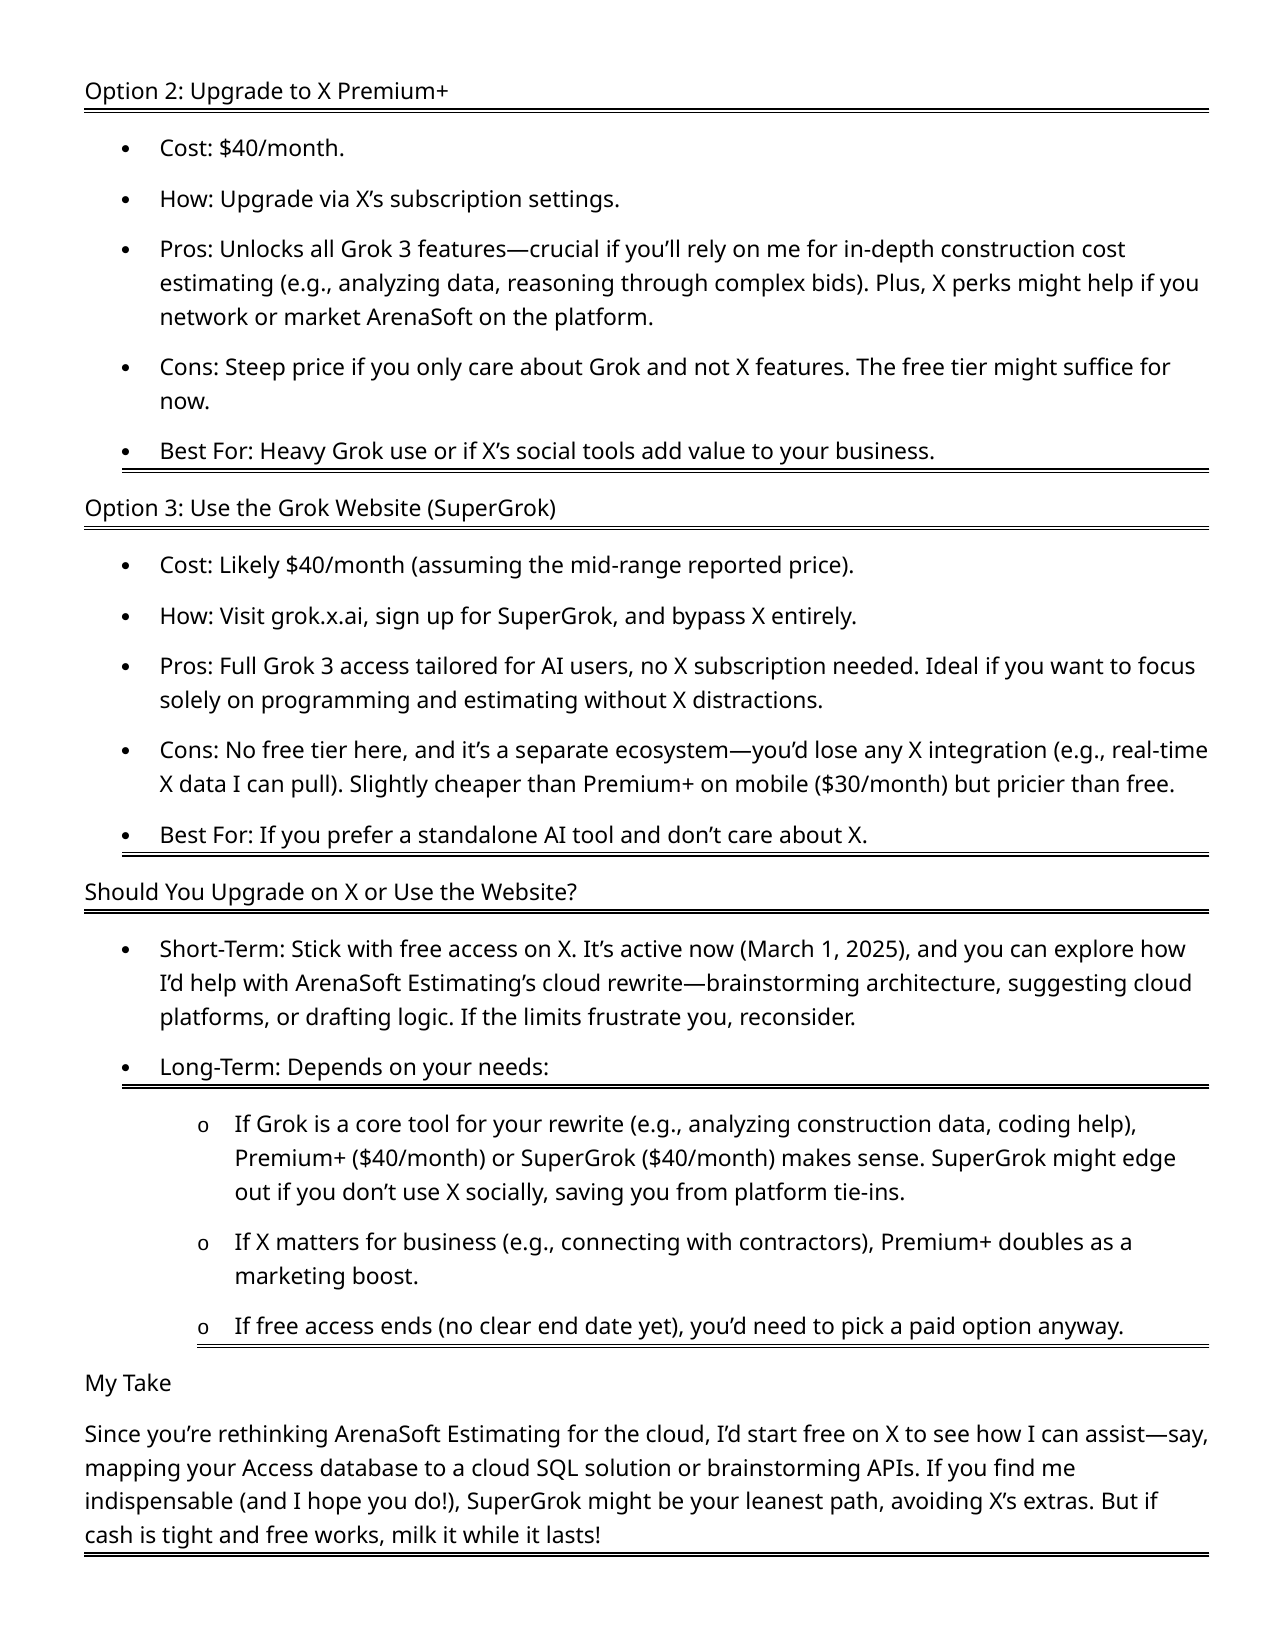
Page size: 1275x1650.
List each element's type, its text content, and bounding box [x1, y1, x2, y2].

list Short-Term: Stick with free access on X. It’s active now (March 1, 2025), and you can explore how I’d help with ArenaSoft Estimating’s cloud rewrite—brainstorming architecture, suggesting cloud platforms, or drafting logic. If the limits frustrate you, reconsider. [122, 933, 1209, 1032]
list Long-Term: Depends on your needs: [122, 1051, 1209, 1084]
list If Grok is a core tool for your rewrite (e.g., analyzing construction data, coding help), Premium+ ($40/month) or SuperGrok ($40/month) makes sense. SuperGrok might edge out if you don’t use X socially, saving you from platform tie-ins. [197, 1108, 1209, 1207]
list Pros: Full Grok 3 access tailored for AI users, no X subscription needed. Ideal if you want to focus solely on programming and estimating without X distractions. [122, 650, 1209, 715]
text Option 3: Use the Grok Website (SuperGrok) [84, 492, 1209, 526]
text Since you’re rethinking ArenaSoft Estimating for the cloud, I’d start free on X to see how I can assist—say, mapping your Access database to a cloud SQL solution or brainstorming APIs. If you find me indispensable (and I hope you do!), SuperGrok might be your leanest path, avoiding X’s extras. But if cash is tight and free works, milk it while it lasts! [84, 1418, 1209, 1552]
list Best For: If you prefer a standalone AI tool and don’t care about X. [122, 819, 1209, 852]
list Best For: Heavy Grok use or if X’s social tools add value to your business. [122, 435, 1209, 468]
list Pros: Unlocks all Grok 3 features—crucial if you’ll rely on me for in-depth construction cost estimating (e.g., analyzing data, reasoning through complex bids). Plus, X perks might help if you network or market ArenaSoft on the platform. [122, 233, 1209, 332]
list If X matters for business (e.g., connecting with contractors), Premium+ doubles as a marketing boost. [197, 1226, 1209, 1291]
list Cost: $40/month. [122, 132, 1209, 163]
text Option 2: Upgrade to X Premium+ [84, 75, 1209, 108]
list Cost: Likely $40/month (assuming the mid-range reported price). [122, 549, 1209, 581]
list How: Visit grok.x.ai, sign up for SuperGrok, and bypass X entirely. [122, 600, 1209, 631]
text My Take [84, 1367, 1209, 1399]
text Should You Upgrade on X or Use the Website? [84, 876, 1209, 909]
list If free access ends (no clear end date yet), you’d need to pick a paid option anyway. [197, 1310, 1209, 1344]
list Cons: Steep price if you only care about Grok and not X features. The free tier might suffice for now. [122, 351, 1209, 416]
list How: Upgrade via X’s subscription settings. [122, 183, 1209, 214]
list Cons: No free tier here, and it’s a separate ecosystem—you’d lose any X integration (e.g., real-time X data I can pull). Slightly cheaper than Premium+ on mobile ($30/month) but pricier than free. [122, 734, 1209, 799]
